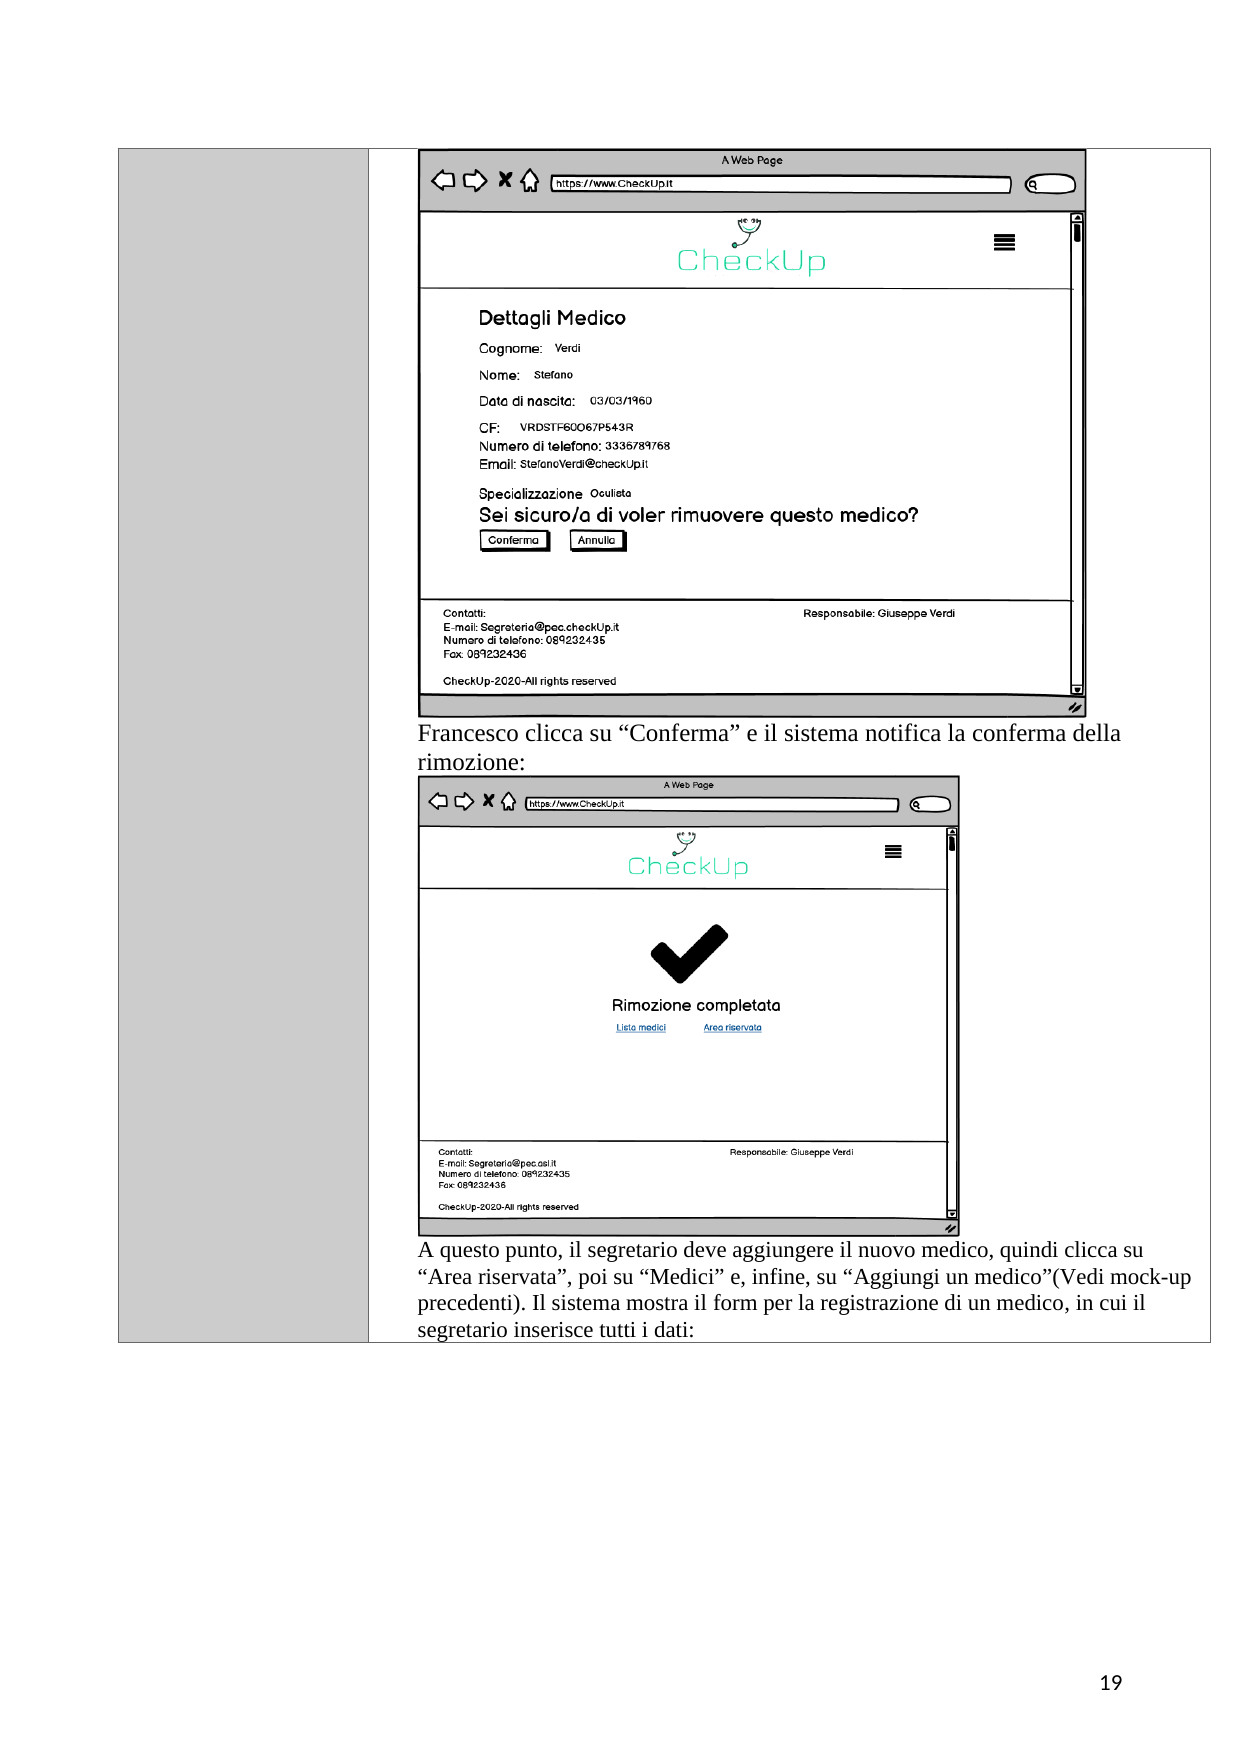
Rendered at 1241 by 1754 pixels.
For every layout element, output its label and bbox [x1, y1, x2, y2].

picture [417, 148, 1087, 718]
table_cell [369, 149, 1210, 1342]
picture [417, 775, 960, 1237]
table_cell [119, 149, 368, 1342]
